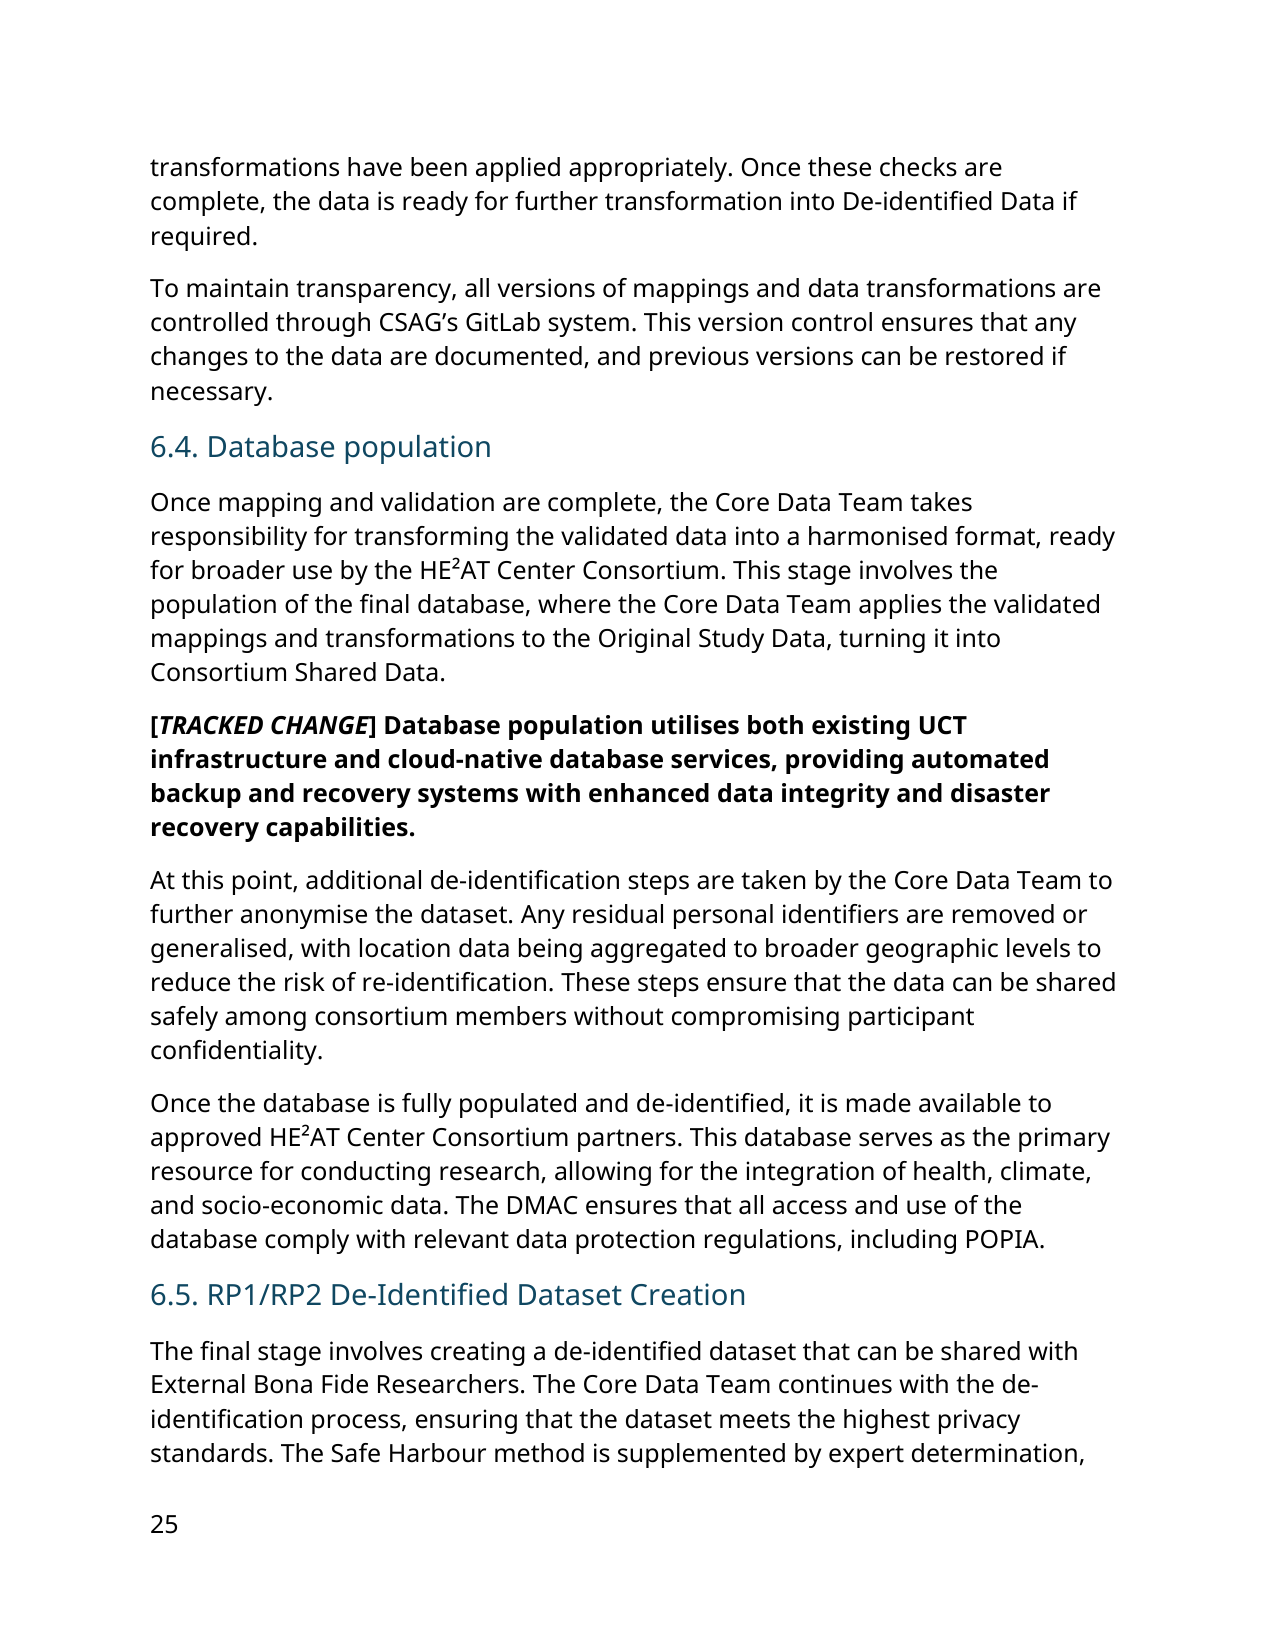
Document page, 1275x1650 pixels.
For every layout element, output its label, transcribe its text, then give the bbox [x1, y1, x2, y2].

subtitle 6.4. Database population [150, 426, 1125, 466]
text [150, 150, 1125, 252]
text To maintain transparency, all versions of mappings and data transformations are controlled through CSAG’s GitLab system. This version control ensures that any changes to the data are documented, and previous versions can be restored if necessary. [150, 271, 1125, 407]
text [150, 1333, 1125, 1469]
subtitle 6.5. RP1/RP2 De-Identified Dataset Creation [150, 1275, 1125, 1314]
text At this point, additional de-identification steps are taken by the Core Data Team to further anonymise the dataset. Any residual personal identifiers are removed or generalised, with location data being aggregated to broader geographic levels to reduce the risk of re-identification. These steps ensure that the data can be shared safely among consortium members without compromising participant confidentiality. [150, 862, 1125, 1067]
text [TRACKED CHANGE] Database population utilises both existing UCT infrastructure and cloud-native database services, providing automated backup and recovery systems with enhanced data integrity and disaster recovery capabilities. [150, 707, 1125, 844]
text Once mapping and validation are complete, the Core Data Team takes responsibility for transforming the validated data into a harmonised format, ready for broader use by the HE²AT Center Consortium. This stage involves the population of the final database, where the Core Data Team applies the validated mappings and transformations to the Original Study Data, turning it into Consortium Shared Data. [150, 484, 1125, 689]
text Once the database is fully populated and de-identified, it is made available to approved HE²AT Center Consortium partners. This database serves as the primary resource for conducting research, allowing for the integration of health, climate, and socio-economic data. The DMAC ensures that all access and use of the database comply with relevant data protection regulations, including POPIA. [150, 1086, 1125, 1256]
